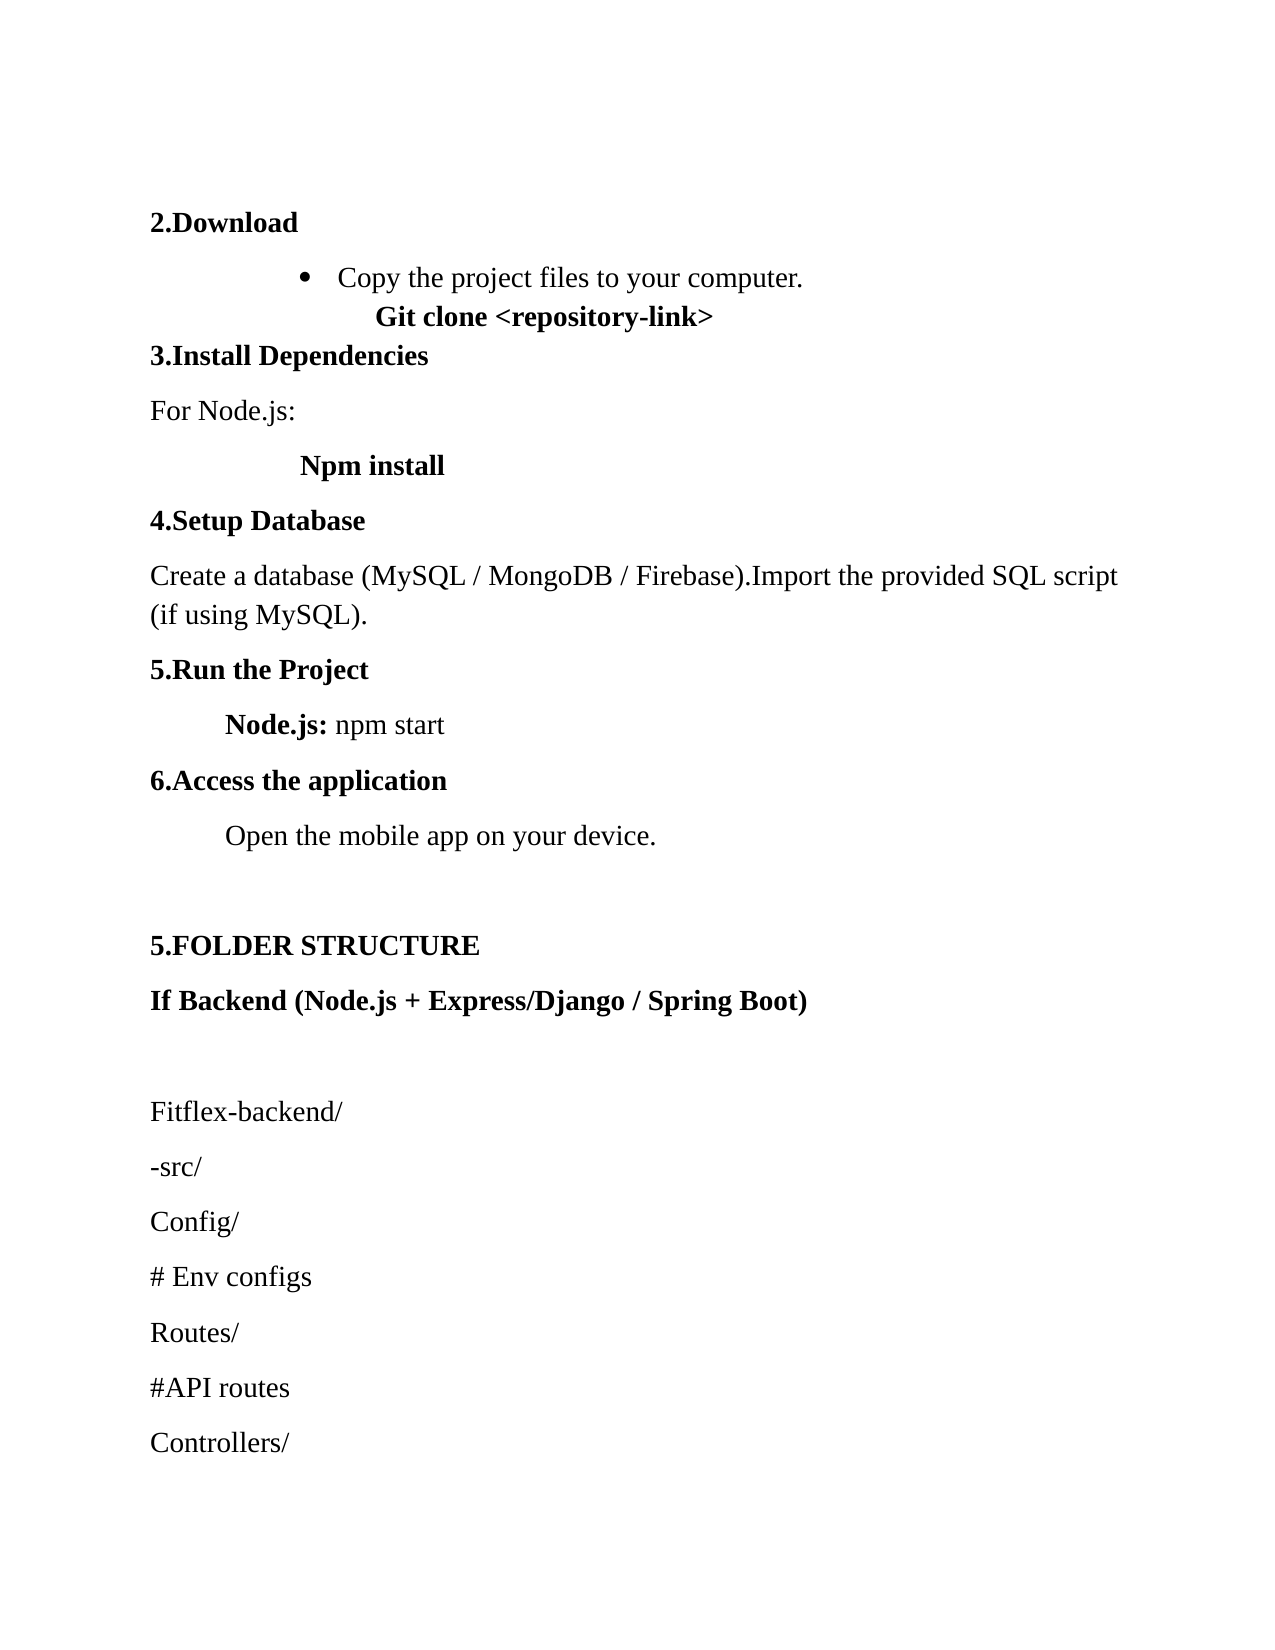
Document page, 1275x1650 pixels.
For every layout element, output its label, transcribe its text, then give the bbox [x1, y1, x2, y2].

text 5.FOLDER STRUCTURE [150, 928, 1125, 962]
text 5.Run the Project [150, 652, 1125, 686]
text For Node.js: [150, 393, 1125, 426]
text Controllers/ [150, 1425, 1125, 1459]
text Node.js: npm start [225, 707, 1125, 741]
list 3.Install Dependencies [150, 338, 1125, 371]
text 4.Setup Database [150, 503, 1125, 537]
text If Backend (Node.js + Express/Django / Spring Boot) [150, 983, 1125, 1017]
text Open the mobile app on your device. [225, 818, 1125, 851]
text -src/ [150, 1149, 1125, 1183]
list Copy the project files to your computer. [300, 260, 1125, 294]
text # Env configs [150, 1259, 1125, 1293]
text 2.Download [150, 205, 1125, 239]
text Create a database (MySQL / MongoDB / Firebase).Import the provided SQL script (if using MySQL). [150, 558, 1125, 631]
text Fitflex-backend/ [150, 1094, 1125, 1127]
list Git clone <repository-link> [375, 299, 1125, 333]
text Routes/ [150, 1315, 1125, 1348]
text #API routes [150, 1370, 1125, 1403]
text 6.Access the application [150, 763, 1125, 796]
text Config/ [150, 1204, 1125, 1238]
text Npm install [300, 448, 1125, 482]
